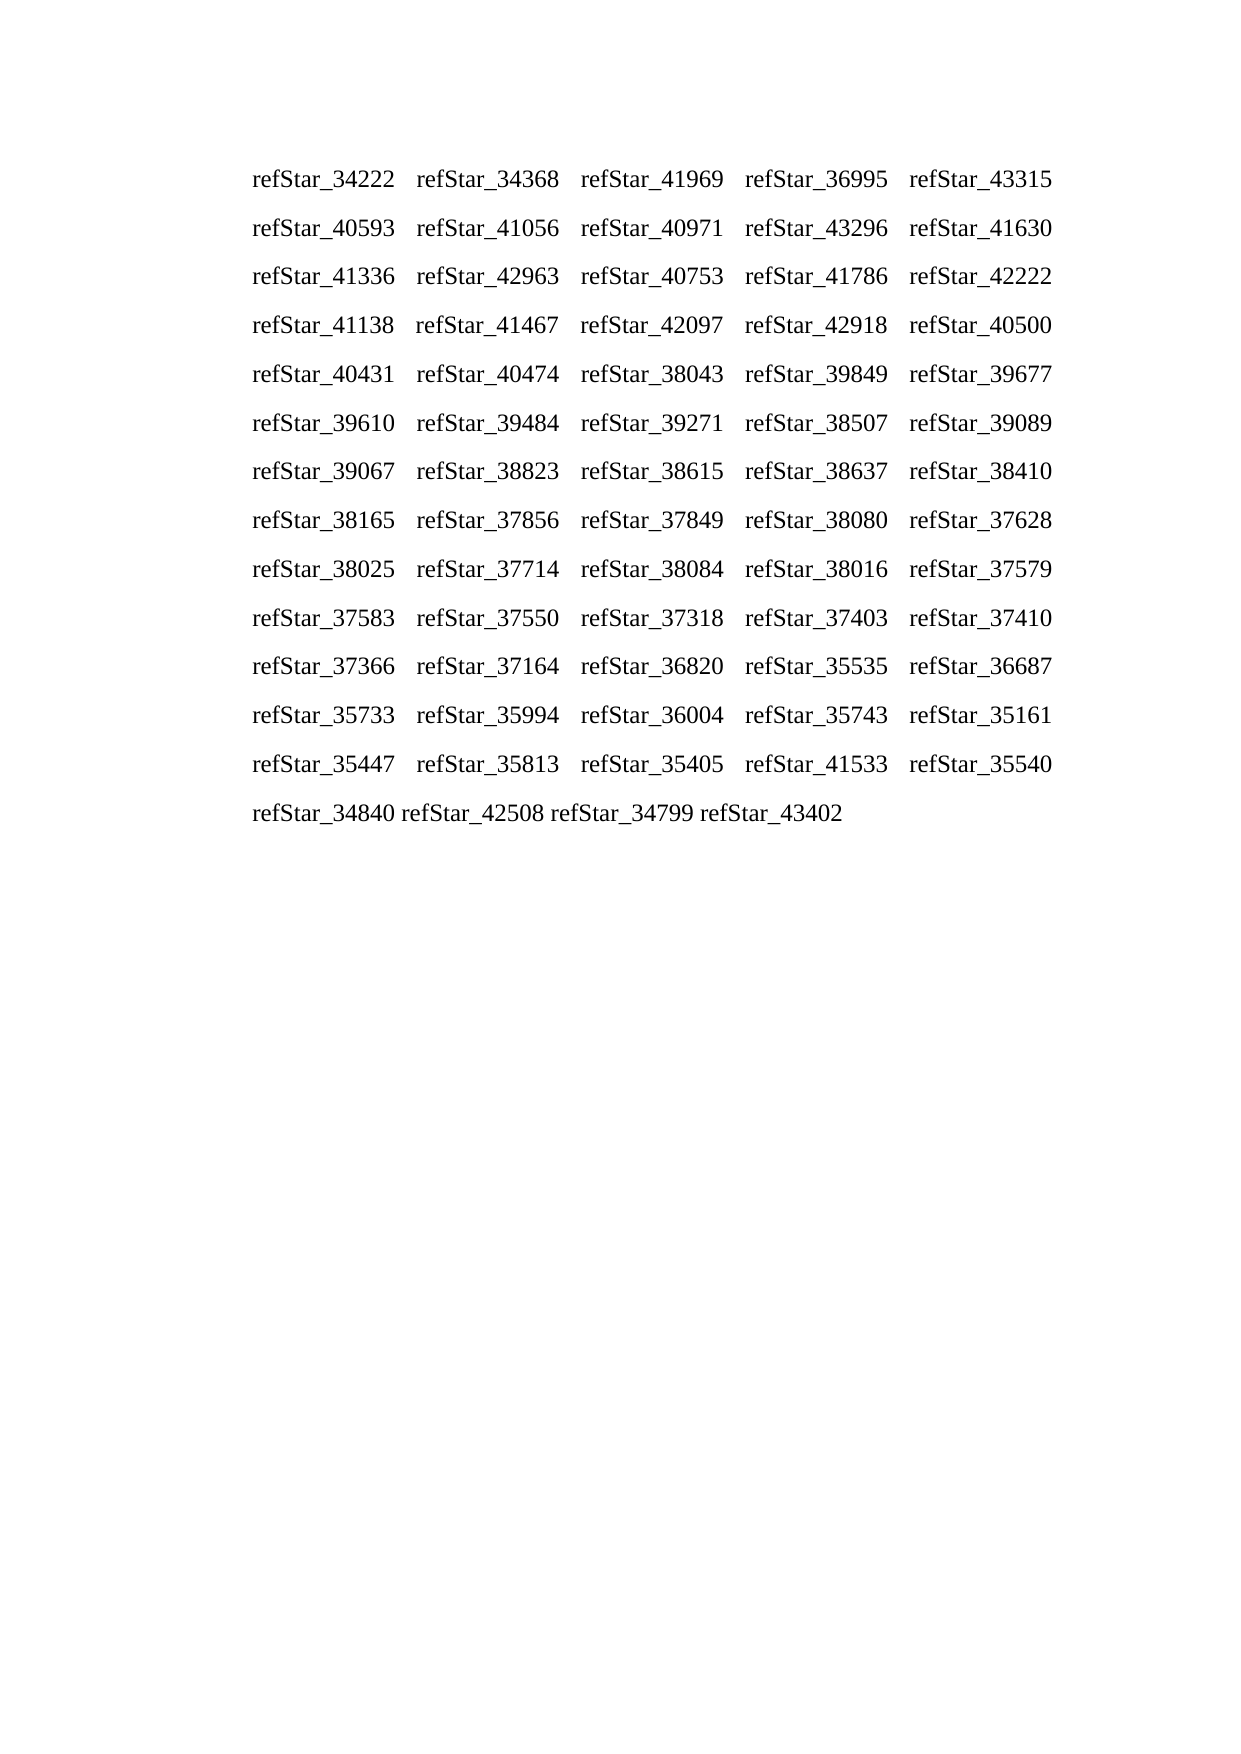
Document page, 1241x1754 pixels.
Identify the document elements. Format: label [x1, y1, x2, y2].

list [208, 162, 1053, 828]
